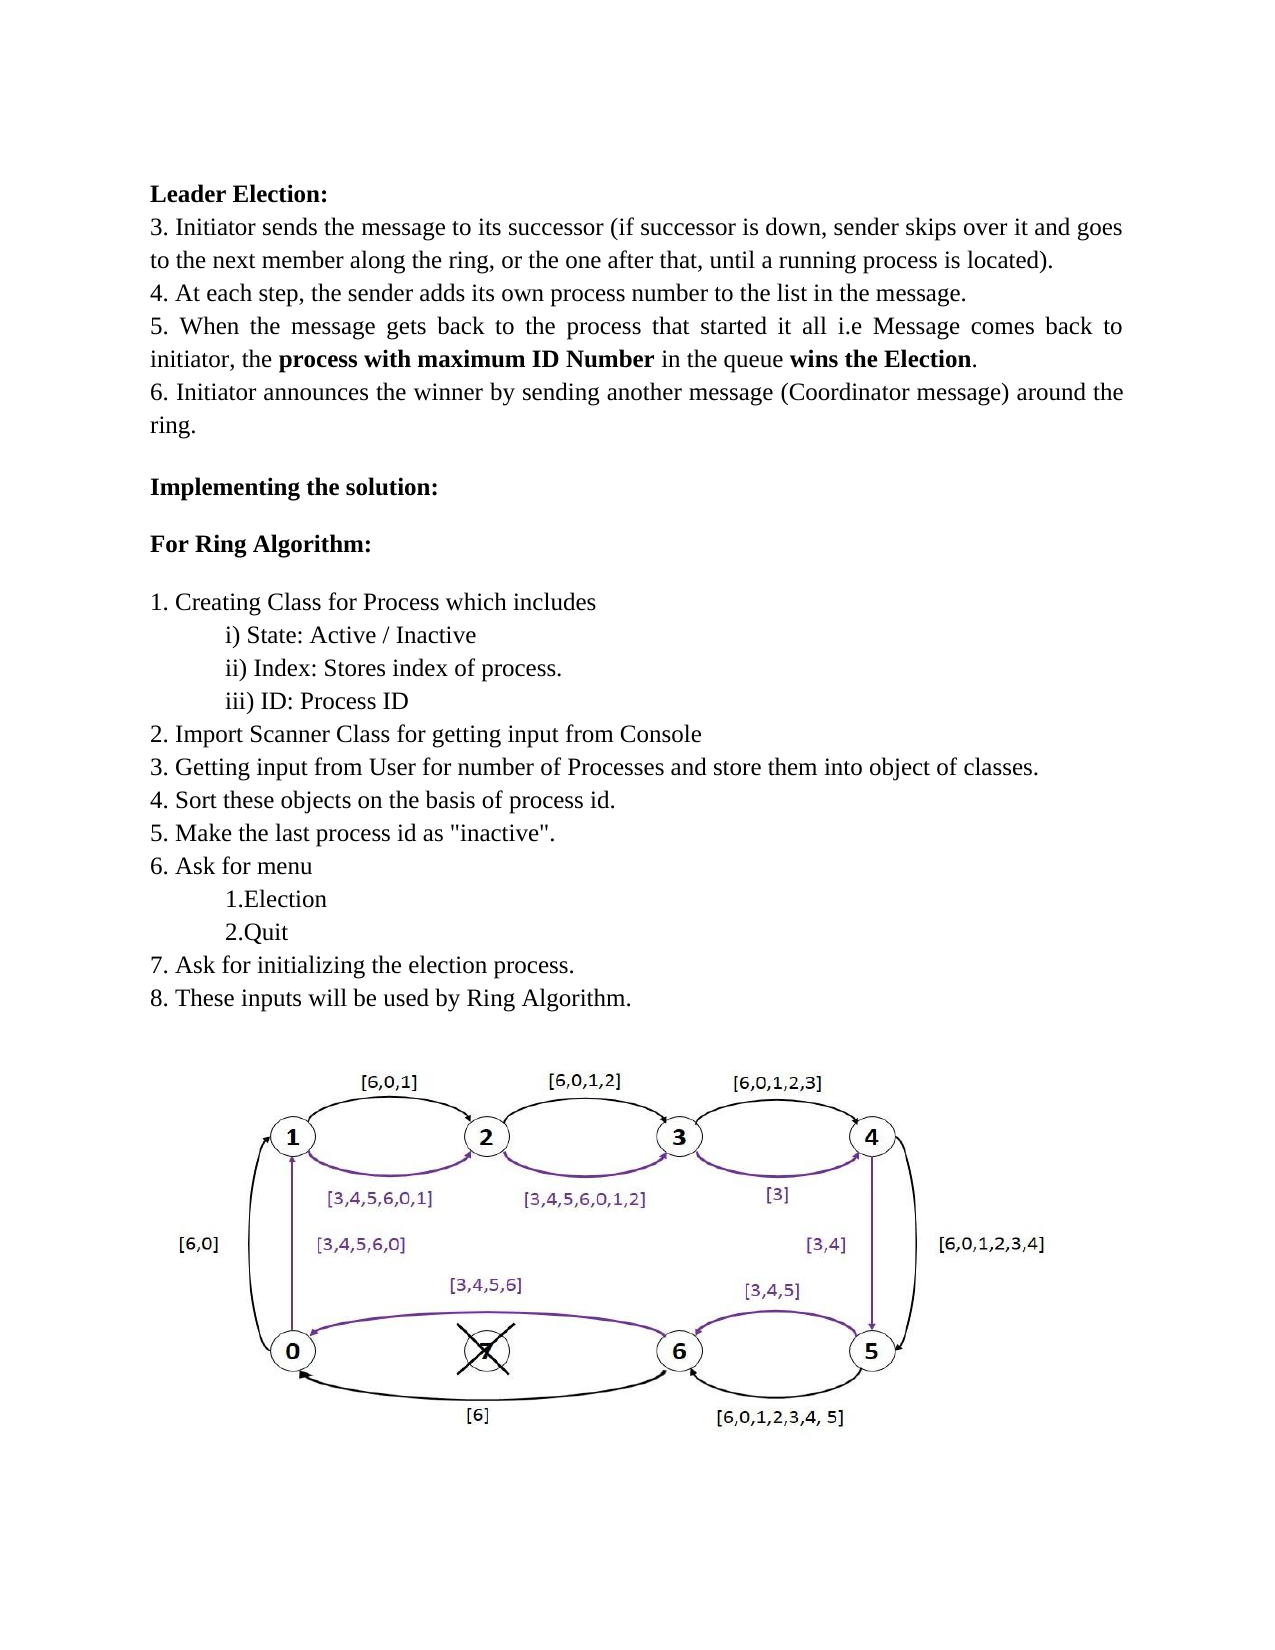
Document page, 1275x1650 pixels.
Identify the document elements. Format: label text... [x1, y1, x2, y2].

text 5. When the message gets back to the process that started it all i.e Message comes back to initiator, the process with maximum ID Number in the queue wins the Election. [150, 311, 1125, 373]
text For Ring Algorithm: [150, 529, 1125, 558]
text 4. Sort these objects on the basis of process id. [150, 785, 1125, 813]
text 6. Ask for menu [150, 851, 1125, 879]
text i) State: Active / Inactive [225, 620, 1125, 648]
text 7. Ask for initializing the election process. [150, 950, 1125, 979]
text iii) ID: Process ID [225, 686, 1125, 714]
text ii) Index: Stores index of process. [225, 653, 1125, 681]
text Implementing the solution: [150, 472, 1125, 500]
text 1.Election [225, 884, 1125, 913]
text 8. These inputs will be used by Ring Algorithm. [150, 983, 1125, 1012]
text 4. At each step, the sender adds its own process number to the list in the message. [150, 278, 1125, 307]
picture [150, 1044, 1074, 1447]
text 1. Creating Class for Process which includes [150, 587, 1125, 615]
text 2.Quit [225, 917, 1125, 946]
text 6. Initiator announces the winner by sending another message (Coordinator message) around the ring. [150, 377, 1125, 439]
text Leader Election: [150, 179, 1125, 207]
text 3. Getting input from User for number of Processes and store them into object of classes. [150, 752, 1125, 781]
text 5. Make the last process id as "inactive". [150, 818, 1125, 847]
text 2. Import Scanner Class for getting input from Console [150, 719, 1125, 747]
text 3. Initiator sends the message to its successor (if successor is down, sender skips over it and goes to the next member along the ring, or the one after that, until a running process is located). [150, 212, 1125, 273]
